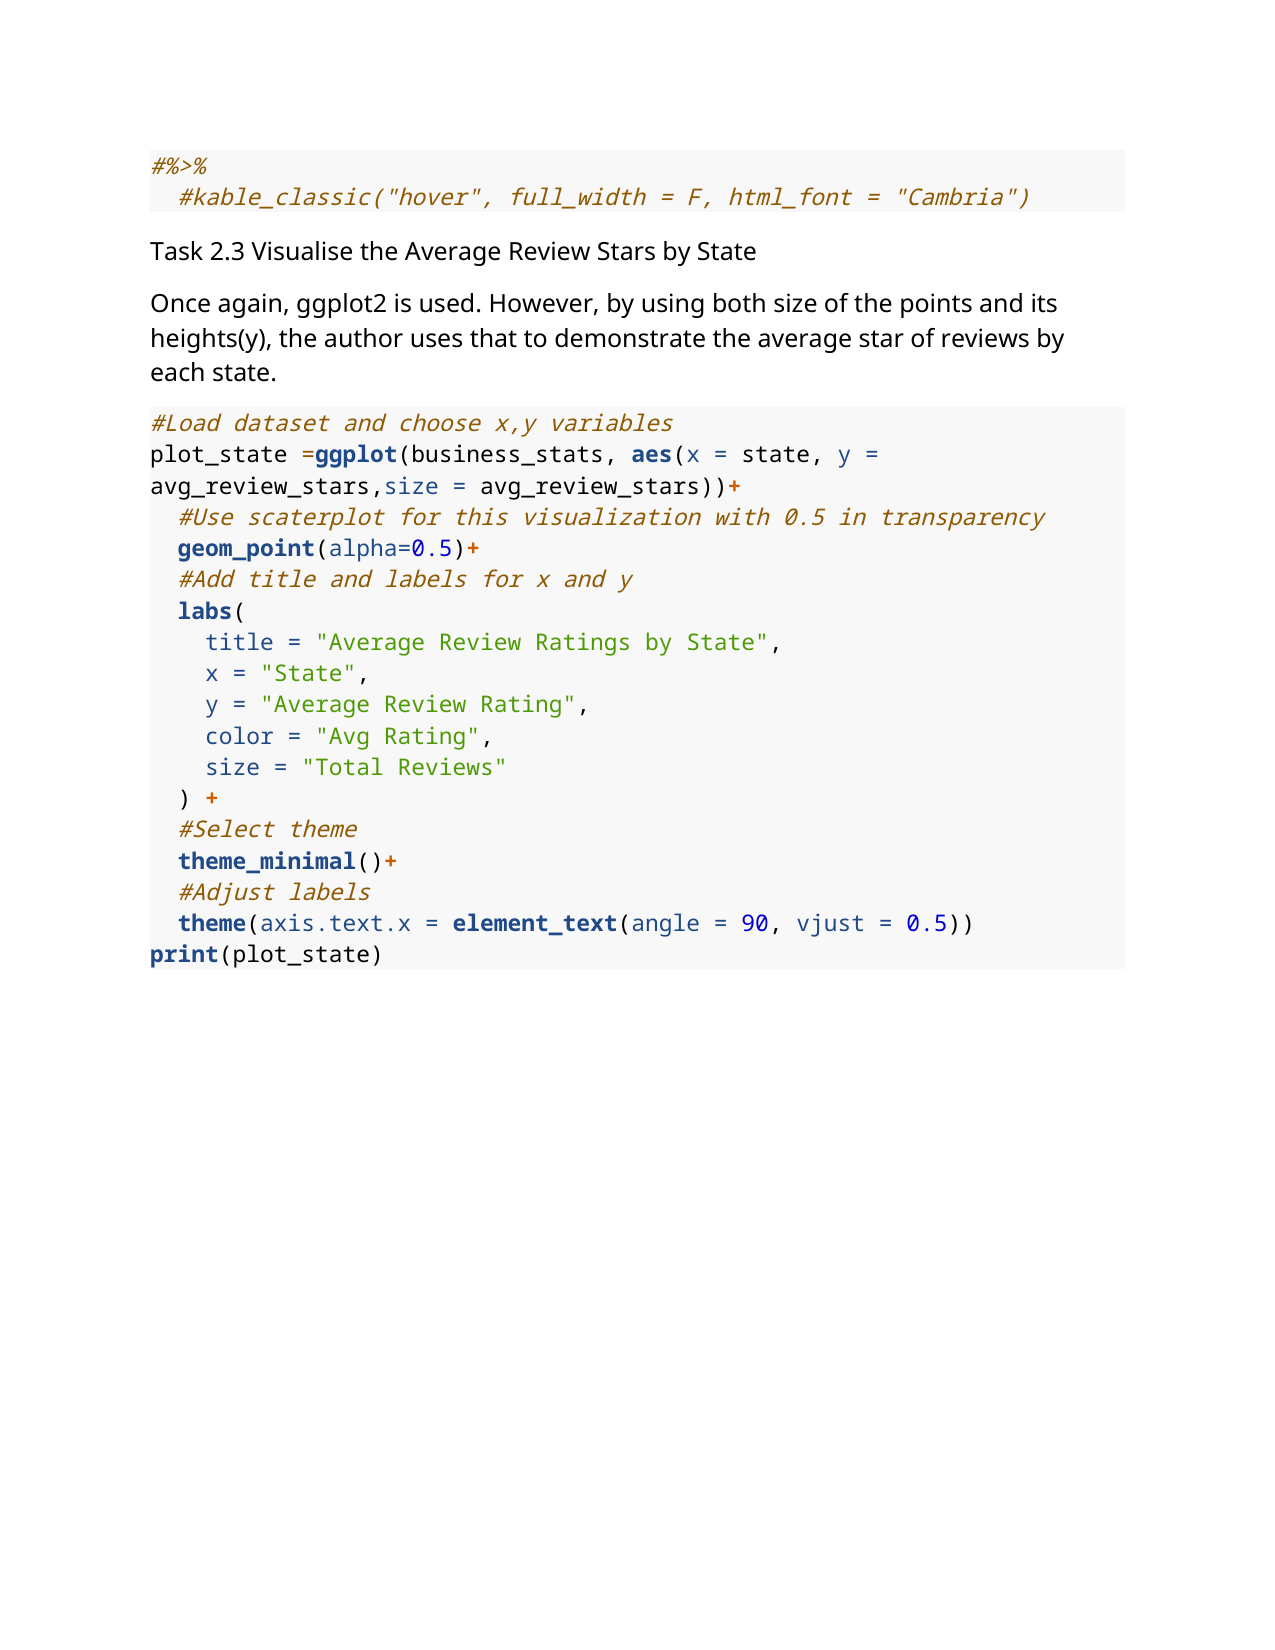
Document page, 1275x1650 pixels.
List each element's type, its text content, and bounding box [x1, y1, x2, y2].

text Task 2.3 Visualise the Average Review Stars by State [150, 233, 1125, 267]
text Once again, ggplot2 is used. However, by using both size of the points and its heights(y), the author uses that to demonstrate the average star of reviews by each state. [150, 286, 1125, 388]
text #%>% #kable_classic("hover", full_width = F, html_font = "Cambria") [205, 150, 1125, 212]
